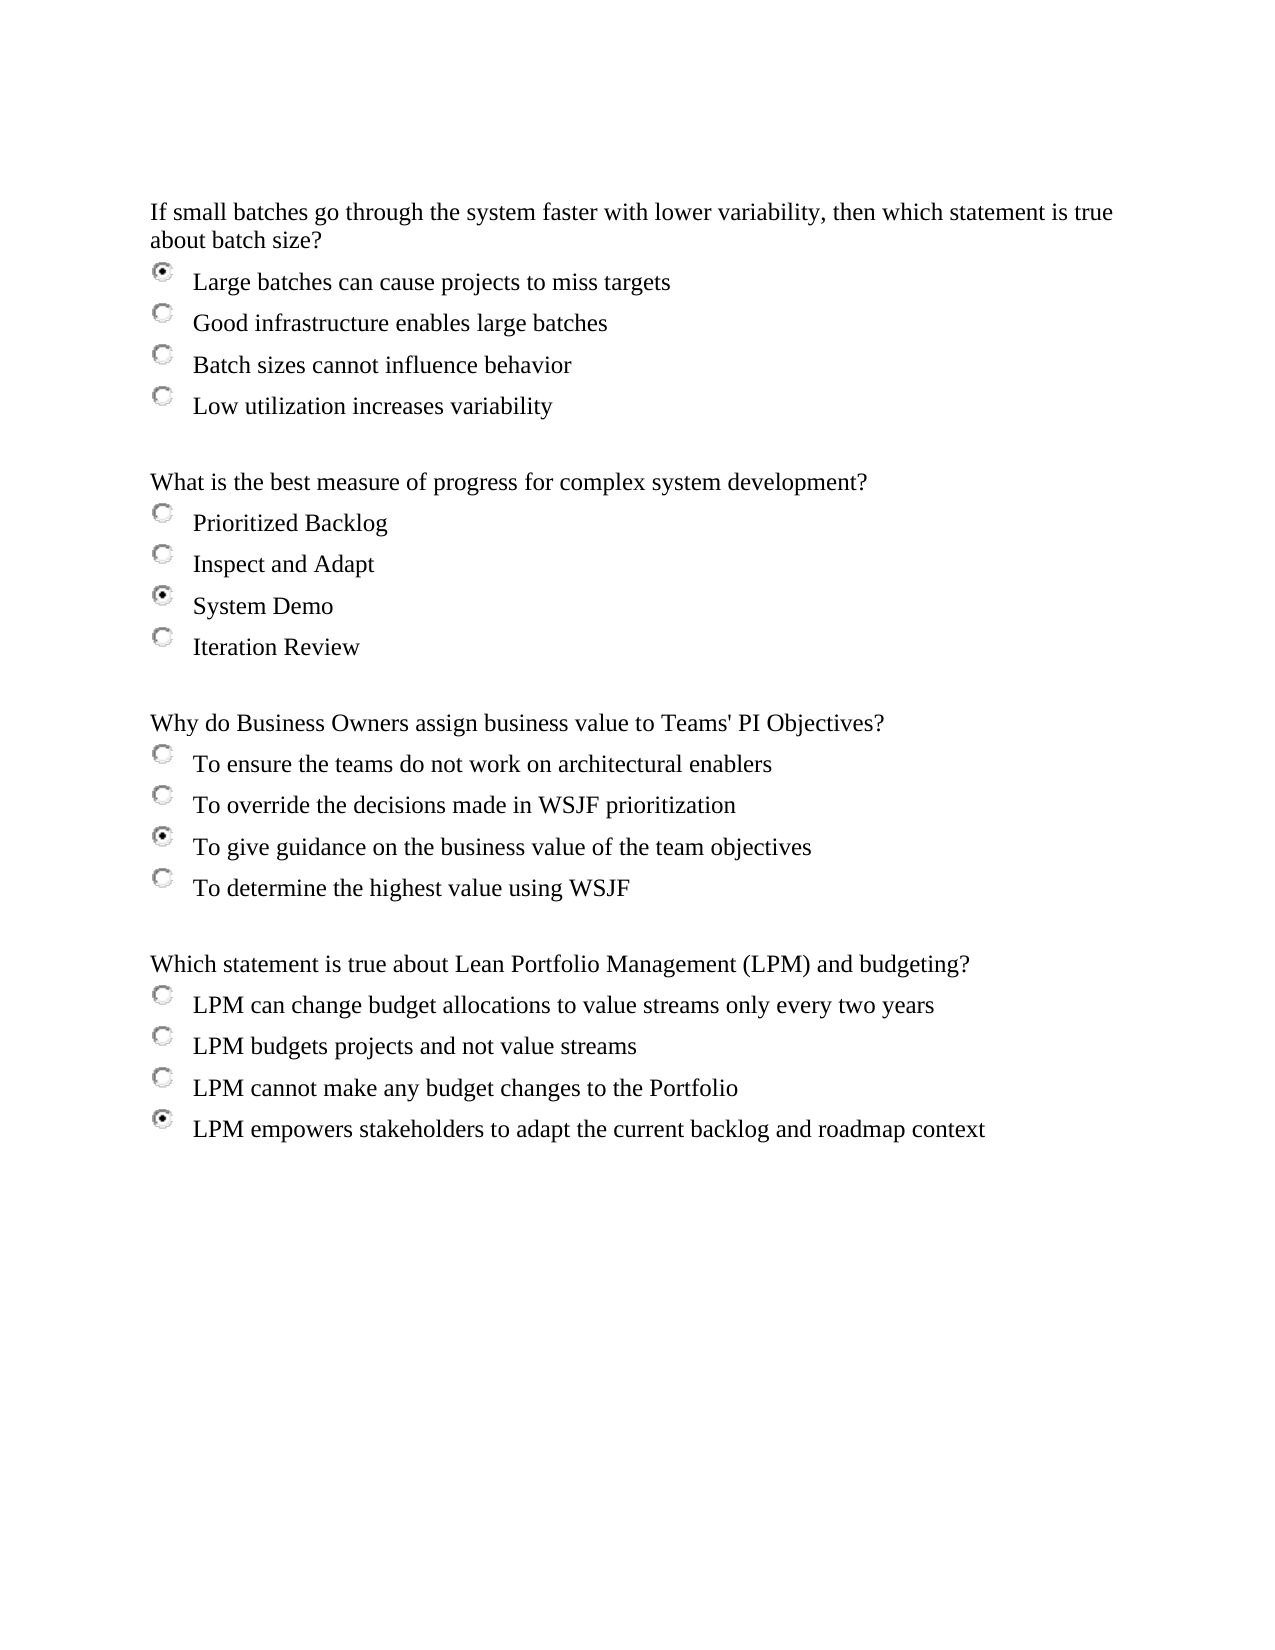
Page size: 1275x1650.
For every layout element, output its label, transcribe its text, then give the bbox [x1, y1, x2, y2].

text To give guidance on the business value of the team objectives [150, 819, 1125, 861]
text LPM budgets projects and not value streams [150, 1019, 1125, 1060]
text Prioritized Backlog [150, 495, 1125, 537]
text Iteration Review [150, 619, 1125, 661]
text Batch sizes cannot influence behavior [150, 337, 1125, 378]
text LPM can change budget allocations to value streams only every two years [150, 977, 1125, 1019]
text Low utilization increases variability [150, 378, 1125, 420]
text LPM empowers stakeholders to adapt the current backlog and roadmap context [150, 1102, 1125, 1143]
text Good infrastructure enables large batches [150, 296, 1125, 337]
text System Demo [150, 578, 1125, 619]
text Inspect and Adapt [150, 537, 1125, 578]
text To determine the highest value using WSJF [150, 861, 1125, 902]
text Large batches can cause projects to miss targets [150, 254, 1125, 296]
text LPM cannot make any budget changes to the Portfolio [150, 1060, 1125, 1102]
text To override the decisions made in WSJF prioritization [150, 778, 1125, 819]
text If small batches go through the system faster with lower variability, then which statement is true about batch size? [150, 197, 1125, 254]
text Why do Business Owners assign business value to Teams' PI Objectives? [150, 708, 1125, 736]
text What is the best measure of progress for complex system development? [150, 467, 1125, 495]
text To ensure the teams do not work on architectural enablers [150, 736, 1125, 778]
text Which statement is true about Lean Portfolio Management (LPM) and budgeting? [150, 949, 1125, 977]
